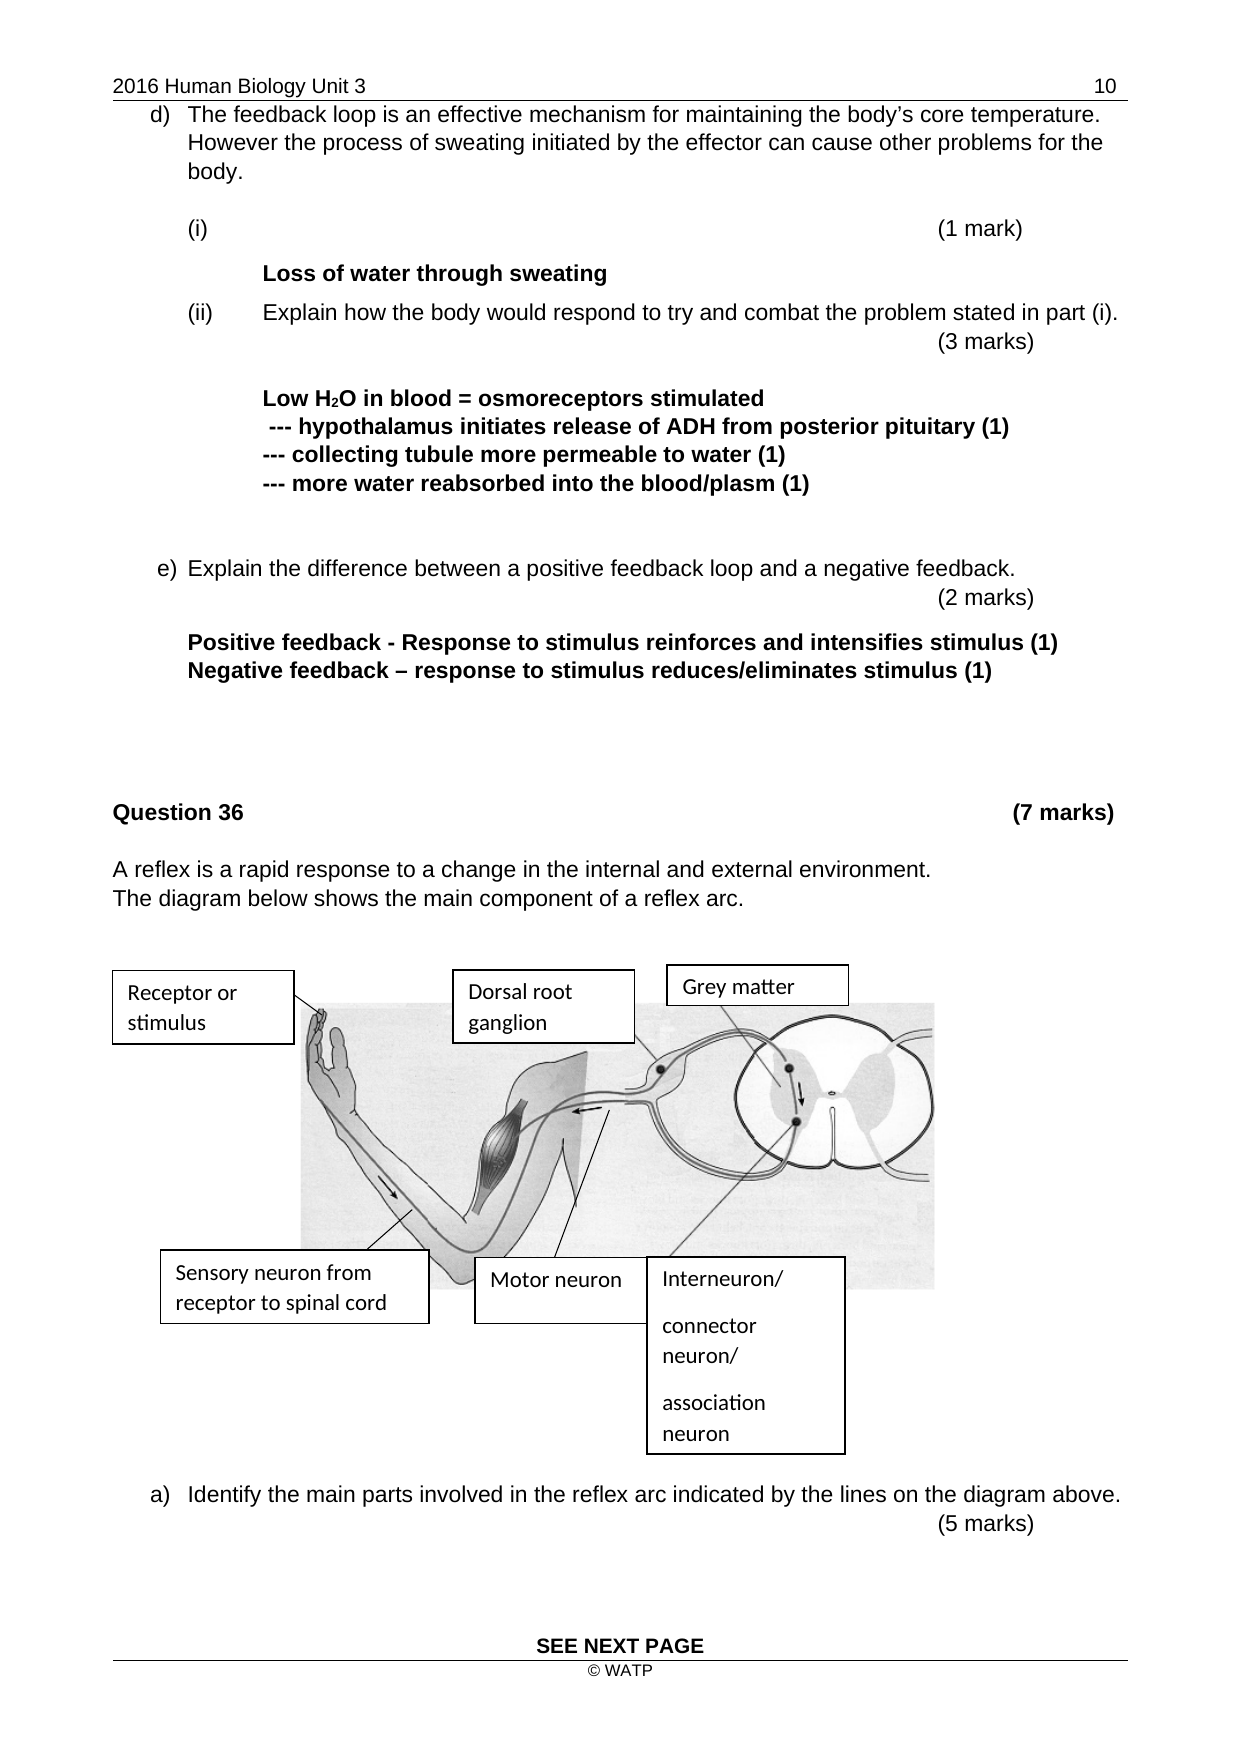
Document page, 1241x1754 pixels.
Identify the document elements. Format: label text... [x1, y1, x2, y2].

text --- collecting tubule more permeable to water (1) [262, 441, 1128, 468]
text Question 36 (7 marks) [112, 799, 1128, 826]
text The diagram below shows the main component of a reflex arc. [112, 885, 1128, 911]
text Positive feedback - Response to stimulus reinforces and intensifies stimulus (1) [187, 629, 1128, 655]
text --- more water reabsorbed into the blood/plasm (1) [262, 470, 1128, 496]
text Low H2O in blood = osmoreceptors stimulated [262, 384, 1128, 411]
text Loss of water through sweating [112, 260, 1128, 286]
list The feedback loop is an effective mechanism for maintaining the body’s core temperature. However the process of sweating initiated by the effector can cause other problems for the body. [150, 101, 1128, 184]
list (1 mark) [187, 215, 1128, 241]
picture [287, 1001, 950, 1292]
text A reflex is a rapid response to a change in the internal and external environment. [112, 856, 1128, 883]
list Explain how the body would respond to try and combat the problem stated in part (i). (3 marks) [187, 299, 1128, 354]
text Negative feedback – response to stimulus reduces/eliminates stimulus (1) [187, 657, 1128, 683]
text e) Explain the difference between a positive feedback loop and a negative feedback. (2 marks) [157, 555, 1128, 610]
text --- hypothalamus initiates release of ADH from posterior pituitary (1) [262, 413, 1128, 439]
list Identify the main parts involved in the reflex arc indicated by the lines on the diagram above. (5 marks) [150, 1481, 1128, 1536]
